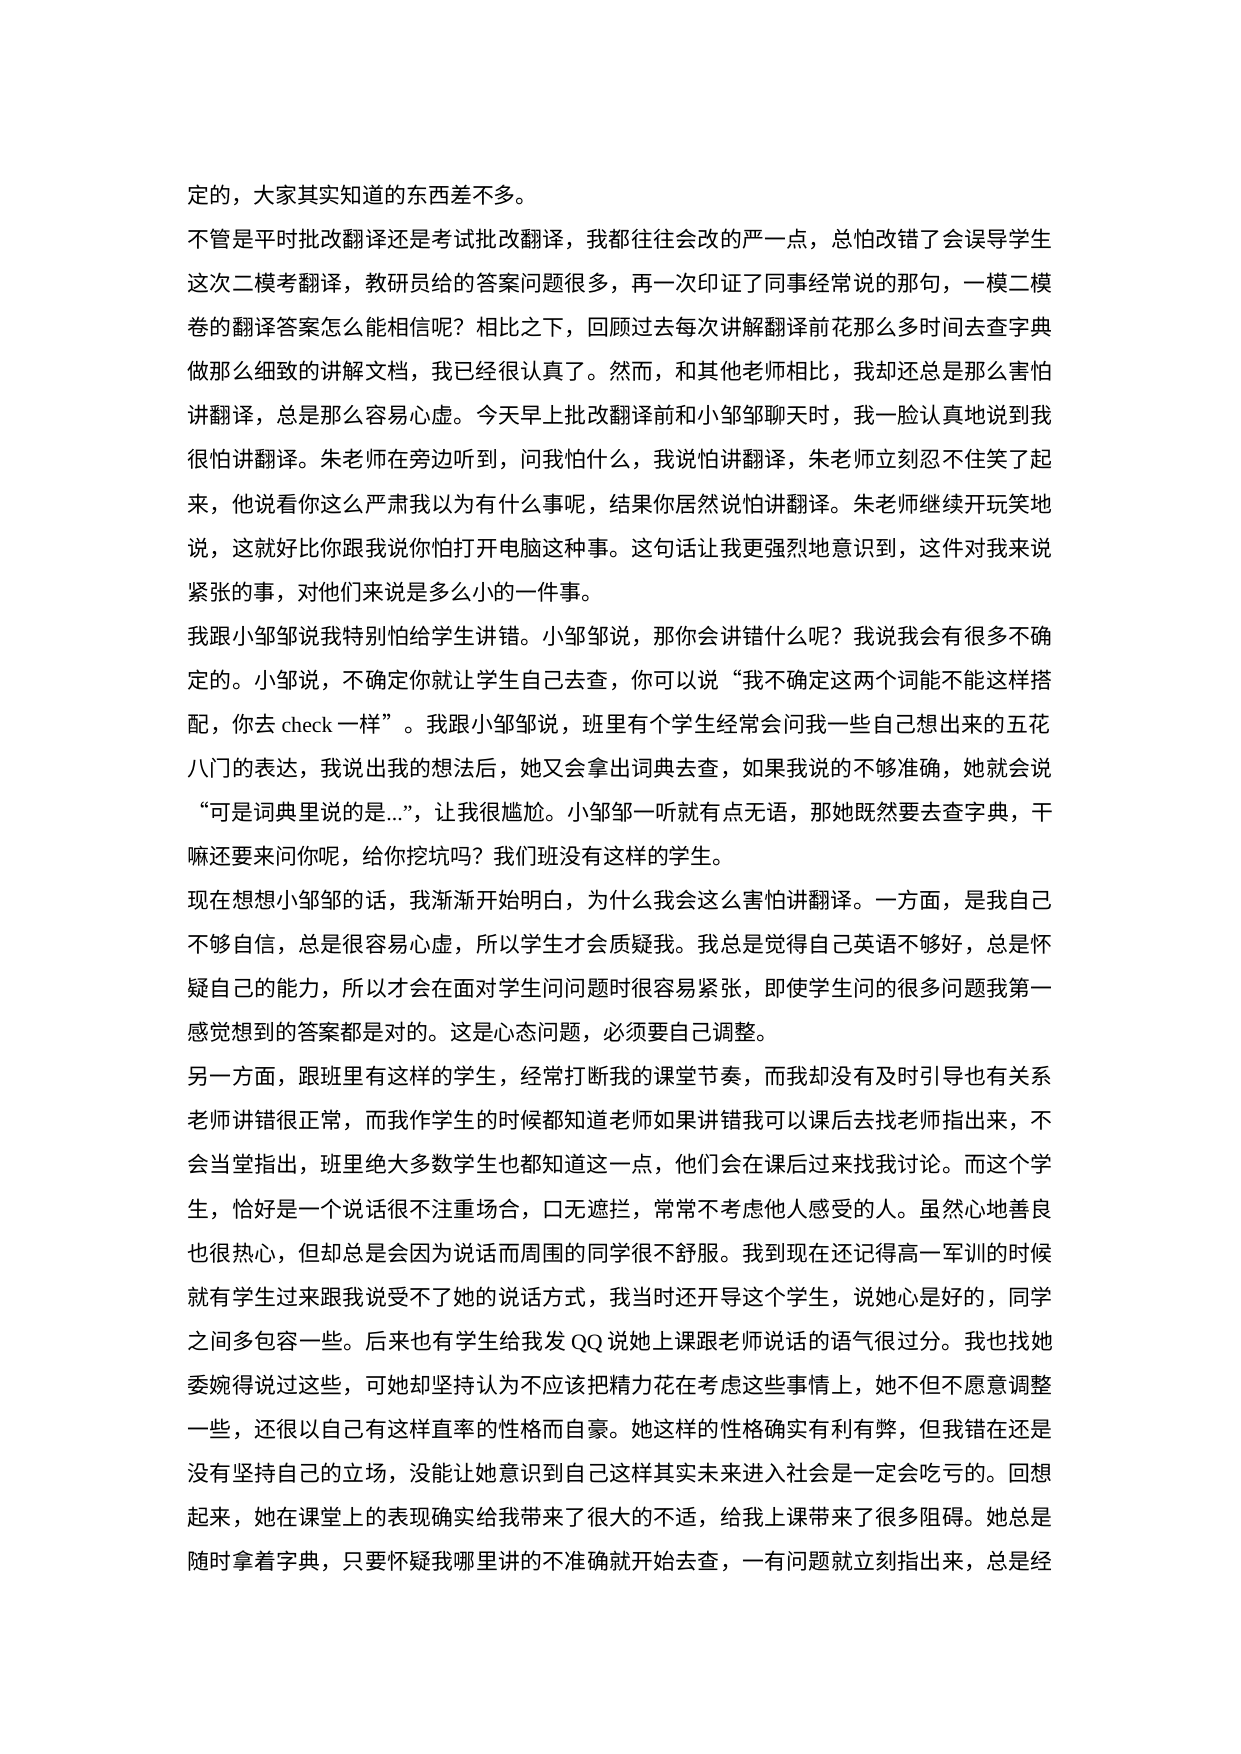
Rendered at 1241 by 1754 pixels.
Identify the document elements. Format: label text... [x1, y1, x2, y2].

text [187, 172, 1053, 216]
text 现在想想小邹邹的话，我渐渐开始明白，为什么我会这么害怕讲翻译。一方面，是我自己不够自信，总是很容易心虚，所以学生才会质疑我。我总是觉得自己英语不够好，总是怀疑自己的能力，所以才会在面对学生问问题时很容易紧张，即使学生问的很多问题我第一感觉想到的答案都是对的。这是心态问题，必须要自己调整。 [187, 877, 1053, 1053]
text 我跟小邹邹说我特别怕给学生讲错。小邹邹说，那你会讲错什么呢？我说我会有很多不确定的。小邹说，不确定你就让学生自己去查，你可以说“我不确定这两个词能不能这样搭配，你去check一样”。我跟小邹邹说，班里有个学生经常会问我一些自己想出来的五花八门的表达，我说出我的想法后，她又会拿出词典去查，如果我说的不够准确，她就会说“可是词典里说的是...”，让我很尴尬。小邹邹一听就有点无语，那她既然要去查字典，干嘛还要来问你呢，给你挖坑吗？我们班没有这样的学生。 [187, 613, 1053, 877]
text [187, 1053, 1053, 1582]
text 不管是平时批改翻译还是考试批改翻译，我都往往会改的严一点，总怕改错了会误导学生。这次二模考翻译，教研员给的答案问题很多，再一次印证了同事经常说的那句，一模二模卷的翻译答案怎么能相信呢？相比之下，回顾过去每次讲解翻译前花那么多时间去查字典，做那么细致的讲解文档，我已经很认真了。然而，和其他老师相比，我却还总是那么害怕讲翻译，总是那么容易心虚。今天早上批改翻译前和小邹邹聊天时，我一脸认真地说到我很怕讲翻译。朱老师在旁边听到，问我怕什么，我说怕讲翻译，朱老师立刻忍不住笑了起来，他说看你这么严肃我以为有什么事呢，结果你居然说怕讲翻译。朱老师继续开玩笑地说，这就好比你跟我说你怕打开电脑这种事。这句话让我更强烈地意识到，这件对我来说紧张的事，对他们来说是多么小的一件事。 [187, 216, 1053, 613]
